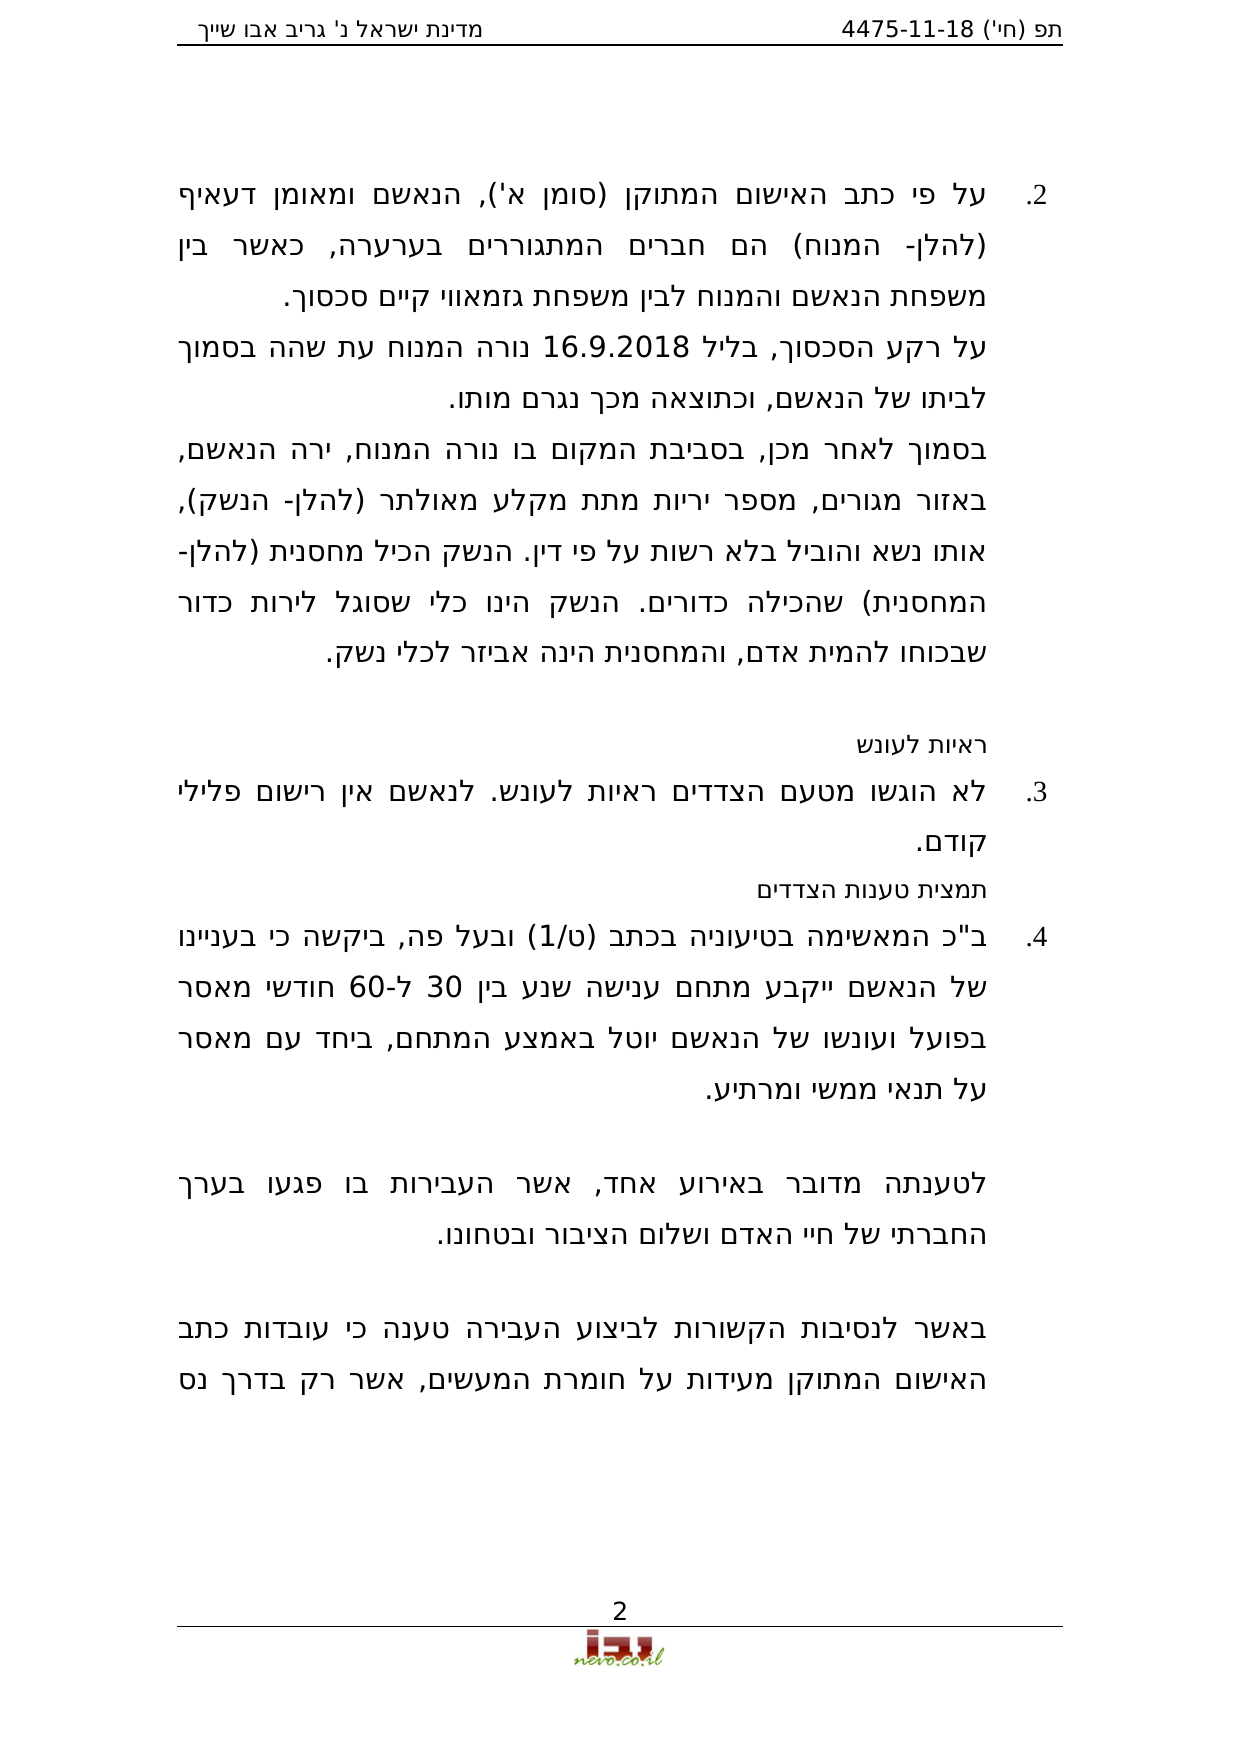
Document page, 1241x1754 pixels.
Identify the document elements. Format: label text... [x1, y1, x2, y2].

text תמצית טענות הצדדים [177, 876, 1026, 905]
list על פי כתב האישום המתוקן (סומן א'), הנאשם ומאומן דעאיף (להלן- המנוח) הם חברים המתגוררים בערערה, כאשר בין משפחת הנאשם והמנוח לבין משפחת גזמאווי קיים סכסוך. [177, 177, 1026, 313]
text ראיות לעונש [177, 730, 1026, 759]
text על רקע הסכסוך, בליל 16.9.2018 נורה המנוח עת שהה בסמוך לביתו של הנאשם, וכתוצאה מכך נגרם מותו. [177, 330, 988, 415]
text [177, 1312, 988, 1396]
picture [574, 1629, 666, 1667]
text לטענתה מדובר באירוע אחד, אשר העבירות בו פגעו בערך החברתי של חיי האדם ושלום הציבור ובטחונו. [177, 1167, 988, 1251]
list לא הוגשו מטעם הצדדים ראיות לעונש. לנאשם אין רישום פלילי קודם. [177, 774, 1026, 859]
text בסמוך לאחר מכן, בסביבת המקום בו נורה המנוח, ירה הנאשם, באזור מגורים, מספר יריות מתת מקלע מאולתר (להלן- הנשק), אותו נשא והוביל בלא רשות על פי דין. הנשק הכיל מחסנית (להלן- המחסנית) שהכילה כדורים. הנשק הינו כלי שסוגל לירות כדור שבכוחו להמית אדם, והמחסנית הינה אביזר לכלי נשק. [177, 432, 988, 670]
list ב"כ המאשימה בטיעוניה בכתב (ט/1) ובעל פה, ביקשה כי בעניינו של הנאשם ייקבע מתחם ענישה שנע בין 30 ל-60 חודשי מאסר בפועל ועונשו של הנאשם יוטל באמצע המתחם, ביחד עם מאסר על תנאי ממשי ומרתיע. [177, 919, 1026, 1106]
